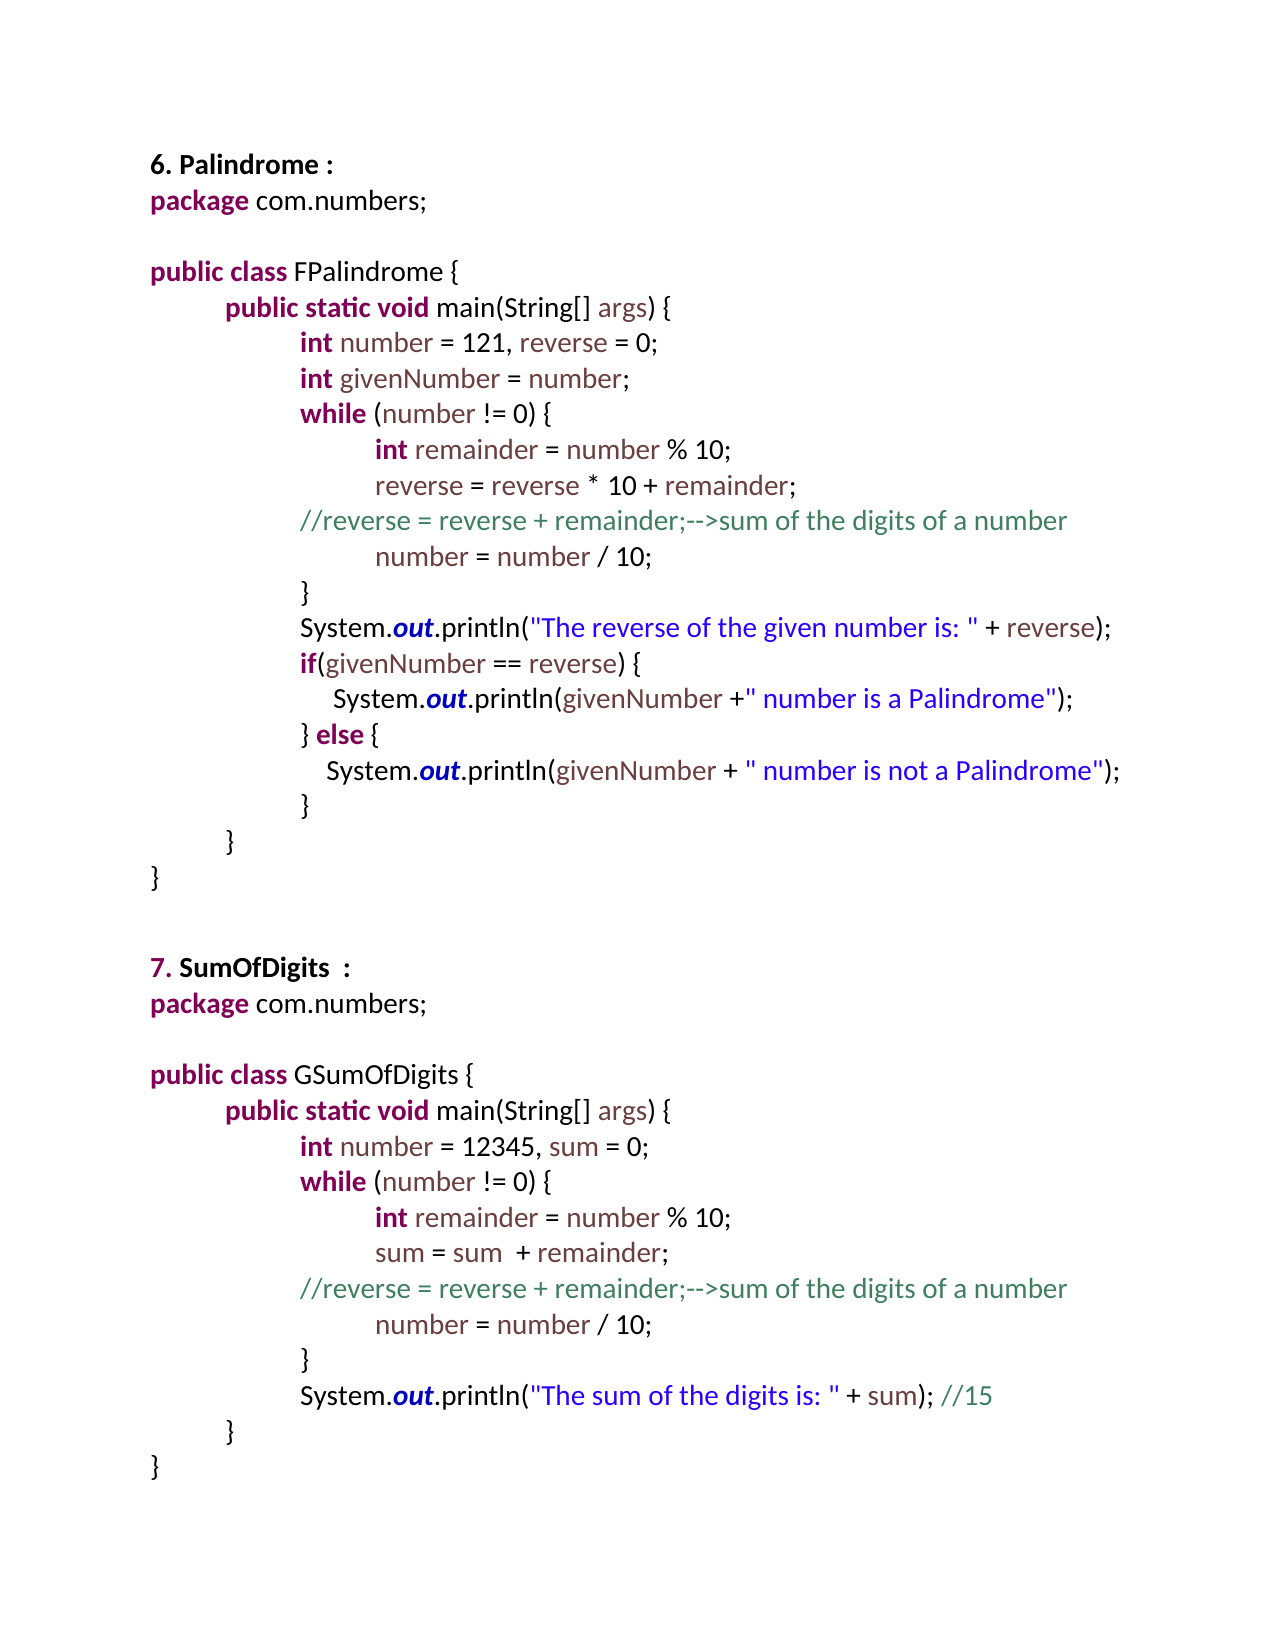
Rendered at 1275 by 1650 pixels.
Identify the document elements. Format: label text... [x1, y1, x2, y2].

text 6. Palindrome : [150, 146, 1125, 182]
text System.out.println(givenNumber + " number is not a Palindrome"); [150, 752, 1125, 787]
text public class FPalindrome { [150, 253, 1125, 289]
text } [150, 574, 1125, 609]
text } [150, 823, 1125, 859]
text System.out.println("The reverse of the given number is: " + reverse); [150, 609, 1125, 645]
text public class GSumOfDigits { [150, 1056, 1125, 1092]
text } [150, 859, 1125, 894]
text while (number != 0) { [150, 1163, 1125, 1199]
text } [150, 1448, 1125, 1484]
text public static void main(String[] args) { [150, 1092, 1125, 1128]
text int number = 121, reverse = 0; [150, 324, 1125, 360]
text //reverse = reverse + remainder;-->sum of the digits of a number [150, 1270, 1125, 1306]
text package com.numbers; [150, 182, 1125, 217]
text number = number / 10; [150, 1306, 1125, 1341]
text sum = sum + remainder; [150, 1234, 1125, 1270]
text int number = 12345, sum = 0; [150, 1128, 1125, 1163]
text number = number / 10; [150, 538, 1125, 574]
text while (number != 0) { [150, 396, 1125, 431]
text if(givenNumber == reverse) { [150, 645, 1125, 681]
text } [150, 787, 1125, 823]
text package com.numbers; [150, 985, 1125, 1021]
text System.out.println(givenNumber +" number is a Palindrome"); [150, 681, 1125, 716]
text } [150, 1341, 1125, 1377]
text } [150, 1413, 1125, 1448]
text public static void main(String[] args) { [150, 289, 1125, 324]
text } else { [150, 716, 1125, 752]
text reverse = reverse * 10 + remainder; [150, 467, 1125, 502]
text int givenNumber = number; [150, 360, 1125, 396]
text //reverse = reverse + remainder;-->sum of the digits of a number [150, 502, 1125, 538]
text int remainder = number % 10; [150, 431, 1125, 467]
text 7. SumOfDigits : [150, 949, 1125, 985]
text int remainder = number % 10; [150, 1199, 1125, 1234]
text System.out.println("The sum of the digits is: " + sum); //15 [150, 1377, 1125, 1413]
